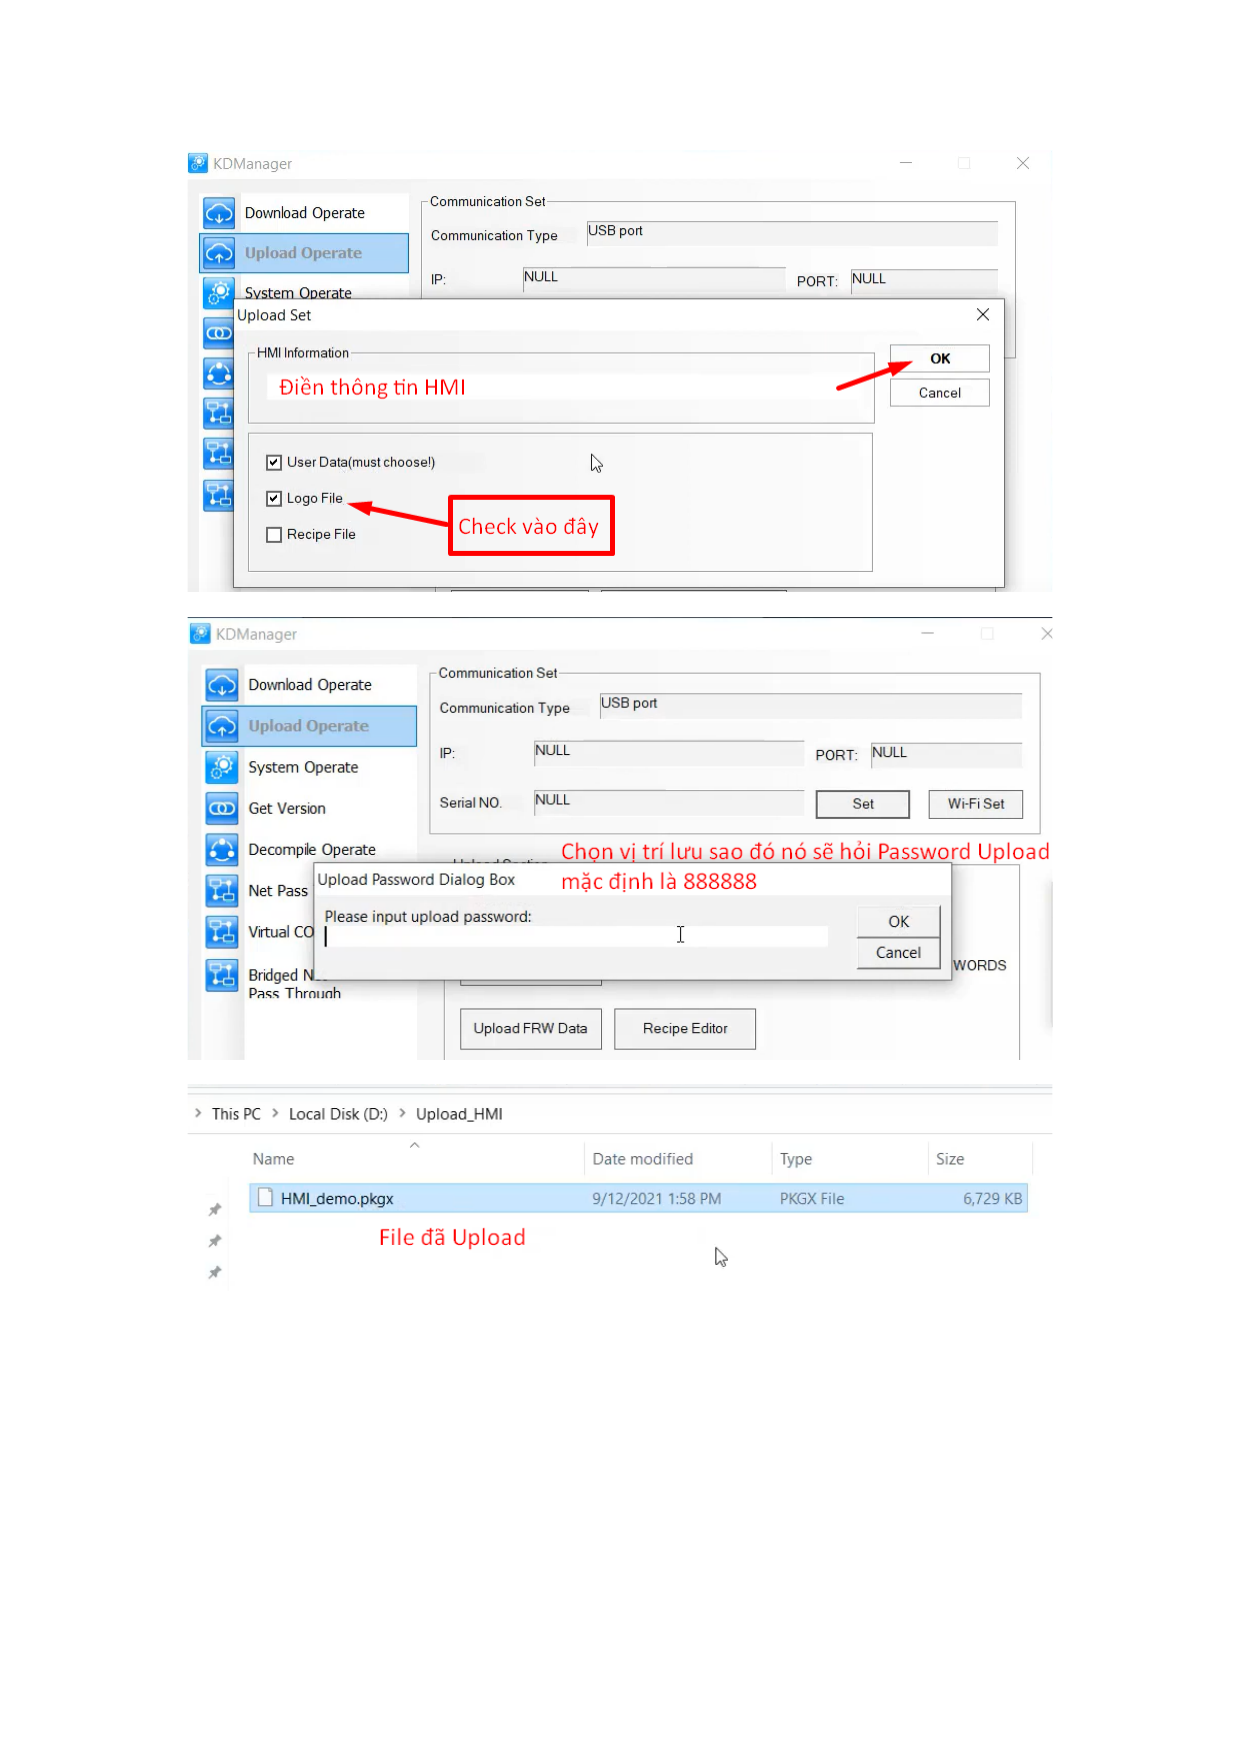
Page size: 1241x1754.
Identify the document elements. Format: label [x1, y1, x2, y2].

picture [187, 617, 1053, 1060]
picture [187, 150, 1053, 592]
picture [187, 1084, 1053, 1291]
